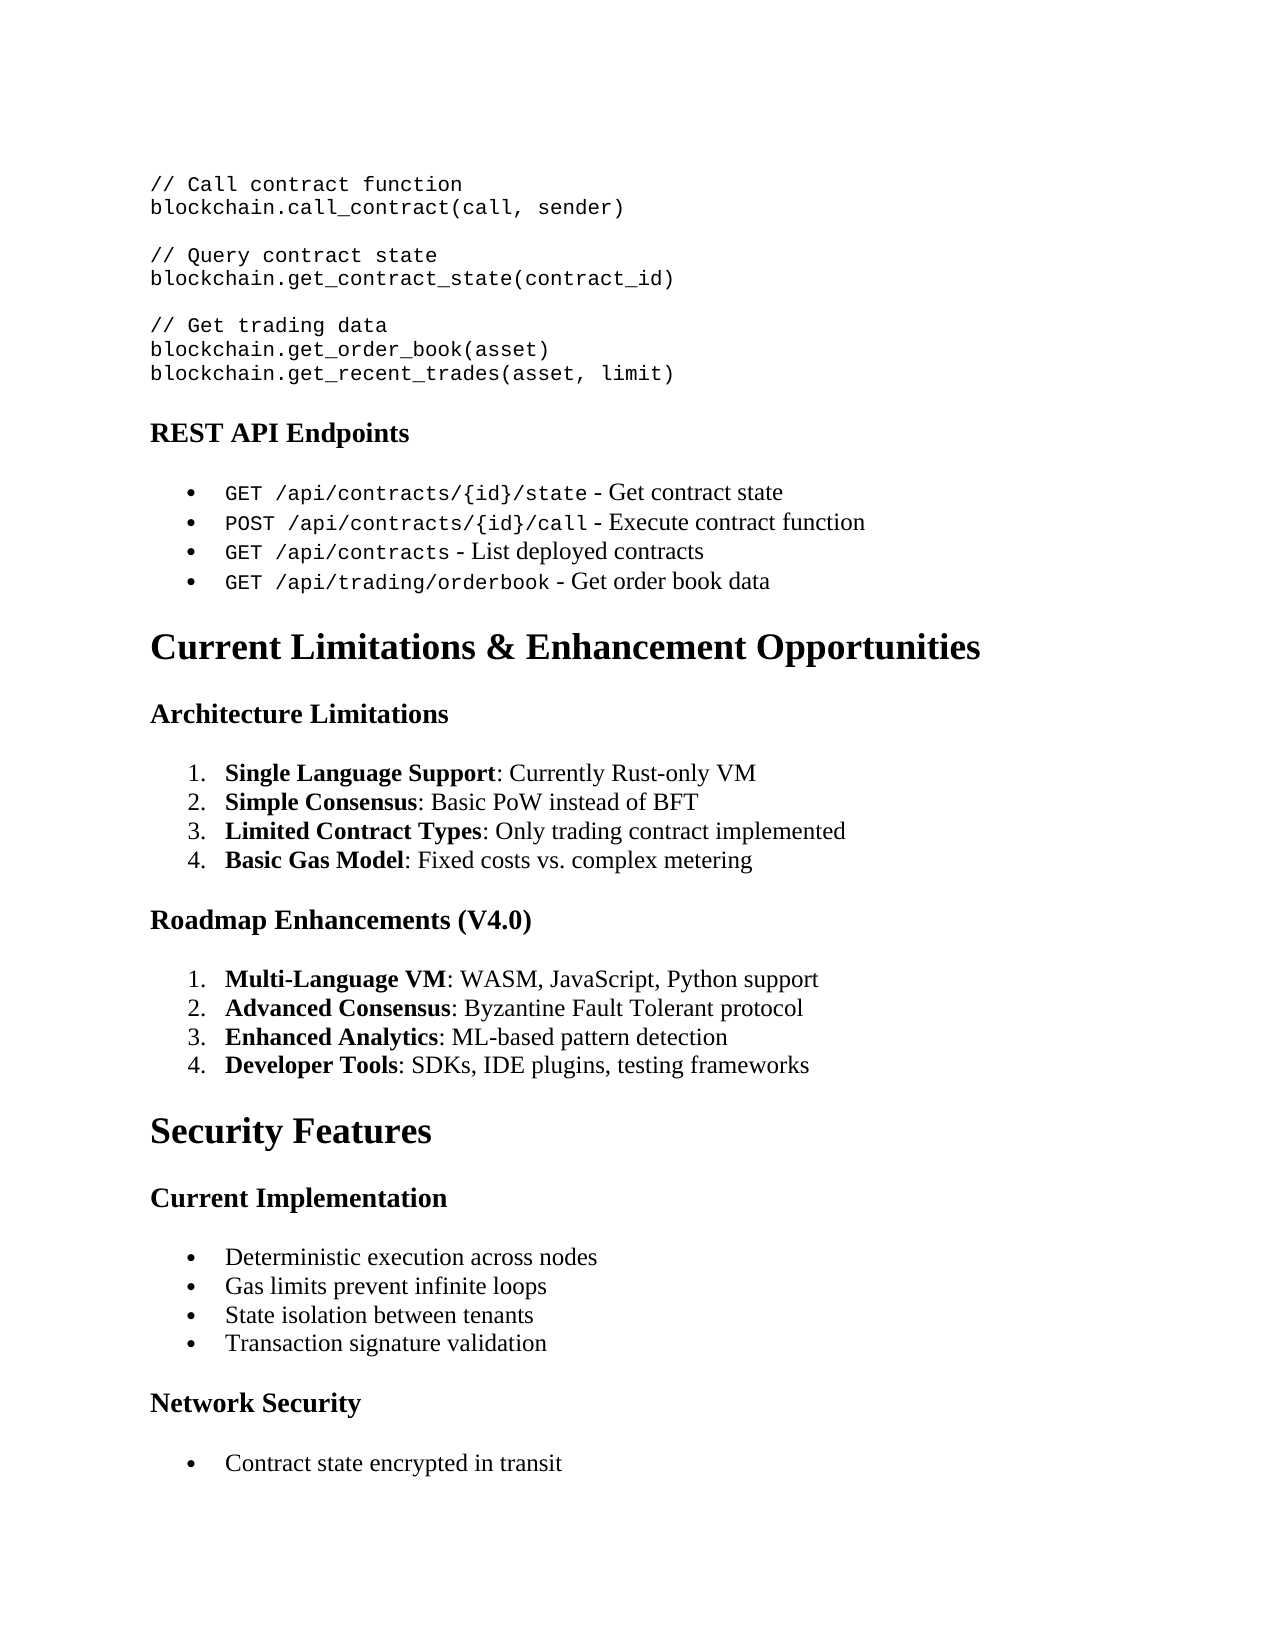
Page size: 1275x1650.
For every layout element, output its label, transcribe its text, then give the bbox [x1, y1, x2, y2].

list GET /api/contracts/{id}/state - Get contract state [187, 477, 1125, 507]
text Security Features [150, 1108, 1125, 1152]
list Single Language Support: Currently Rust-only VM [187, 758, 1125, 787]
list Multi-Language VM: WASM, JavaScript, Python support [187, 964, 1125, 993]
list POST /api/contracts/{id}/call - Execute contract function [187, 507, 1125, 536]
list Contract state encrypted in transit [187, 1448, 1125, 1477]
list Basic Gas Model: Fixed costs vs. complex metering [187, 845, 1125, 873]
text Network Security [150, 1386, 1125, 1419]
text blockchain.get_order_book(asset) [150, 339, 1125, 363]
list Enhanced Analytics: ML-based pattern detection [187, 1022, 1125, 1051]
text blockchain.get_recent_trades(asset, limit) [150, 363, 1125, 386]
list Deterministic execution across nodes [187, 1242, 1125, 1271]
list GET /api/contracts - List deployed contracts [187, 536, 1125, 566]
text // Get trading data [150, 316, 1125, 339]
text Roadmap Enhancements (V4.0) [150, 903, 1125, 935]
text blockchain.get_contract_state(contract_id) [150, 268, 1125, 292]
text // Call contract function [150, 174, 1125, 197]
list Developer Tools: SDKs, IDE plugins, testing frameworks [187, 1051, 1125, 1079]
list Transaction signature validation [187, 1328, 1125, 1357]
text blockchain.call_contract(call, sender) [150, 197, 1125, 221]
text Architecture Limitations [150, 697, 1125, 729]
text REST API Endpoints [150, 416, 1125, 448]
text Current Limitations & Enhancement Opportunities [150, 625, 1125, 668]
text Current Implementation [150, 1181, 1125, 1213]
text // Query contract state [150, 244, 1125, 268]
list Gas limits prevent infinite loops [187, 1271, 1125, 1300]
list Limited Contract Types: Only trading contract implemented [187, 816, 1125, 845]
list Simple Consensus: Basic PoW instead of BFT [187, 787, 1125, 816]
list GET /api/trading/orderbook - Get order book data [187, 566, 1125, 596]
list State isolation between tenants [187, 1300, 1125, 1328]
list Advanced Consensus: Byzantine Fault Tolerant protocol [187, 993, 1125, 1022]
